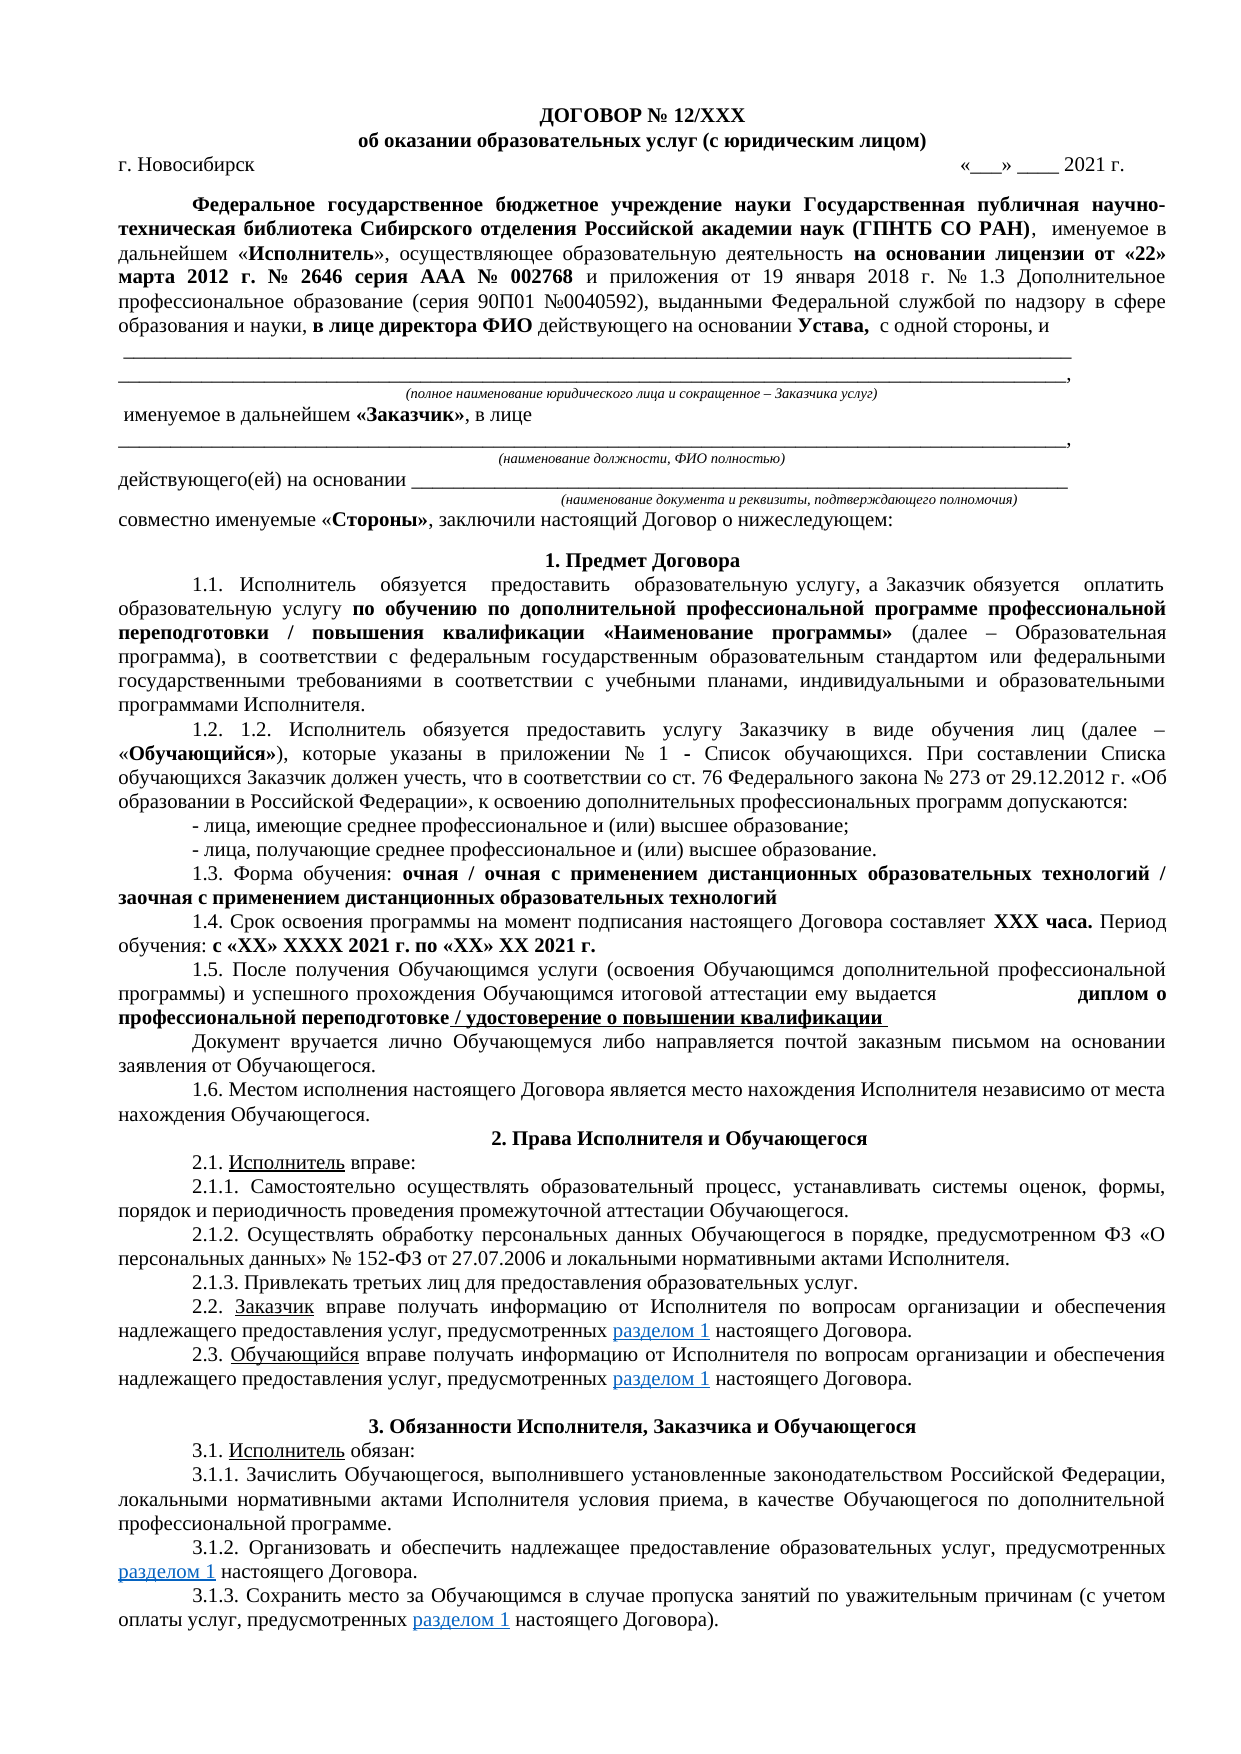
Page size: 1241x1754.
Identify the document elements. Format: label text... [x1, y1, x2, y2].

text 2.1. Исполнитель вправе: [118, 1149, 1167, 1174]
text 1.1. Исполнитель обязуется предоставить образовательную услугу, а Заказчик обязуется оплатить образовательную услугу по обучению по дополнительной профессиональной программе профессиональной переподготовки / повышения квалификации «Наименование программы» (далее – Образовательная программа), в соответствии с федеральным государственным образовательным стандартом или федеральными государственными требованиями в соответствии с учебными планами, индивидуальными и образовательными программами Исполнителя. [118, 572, 1167, 716]
text - лица, получающие среднее профессиональное и (или) высшее образование. [118, 837, 1167, 861]
text - лица, имеющие среднее профессиональное и (или) высшее образование; [118, 813, 1167, 837]
text 3. Обязанности Исполнителя, Заказчика и Обучающегося [118, 1414, 1167, 1438]
text 2.2. Заказчик вправе получать информацию от Исполнителя по вопросам организации и обеспечения надлежащего предоставления услуг, предусмотренных разделом 1 настоящего Договора. [118, 1294, 1167, 1342]
text 1. Предмет Договора [118, 548, 1167, 572]
text 1.2. 1.2. Исполнитель обязуется предоставить услугу Заказчику в виде обучения лиц (далее – «Обучающийся»), которые указаны в приложении № 1 - Список обучающихся. При составлении Списка обучающихся Заказчик должен учесть, что в соответствии со ст. 76 Федерального закона № 273 от 29.12.2012 г. «Об образовании в Российской Федерации», к освоению дополнительных профессиональных программ допускаются: [118, 716, 1167, 813]
text (полное наименование юридического лица и сокращенное – Заказчика услуг) [118, 385, 1167, 402]
text 3.1. Исполнитель обязан: [118, 1438, 1167, 1462]
text 2.1.1. Самостоятельно осуществлять образовательный процесс, устанавливать системы оценок, формы, порядок и периодичность проведения промежуточной аттестации Обучающегося. [118, 1174, 1167, 1222]
text (наименование документа и реквизиты, подтверждающего полномочия) [339, 491, 1167, 507]
text ДОГОВОР № 12/ХХХ [118, 103, 1167, 127]
text г. Новосибирск «___» ____ 2021 г. [118, 152, 1167, 176]
text 3.1.1. Зачислить Обучающегося, выполнившего установленные законодательством Российской Федерации, локальными нормативными актами Исполнителя условия приема, в качестве Обучающегося по дополнительной профессиональной программе. [118, 1462, 1167, 1534]
text Документ вручается лично Обучающемуся либо направляется почтой заказным письмом на основании заявления от Обучающегося. [118, 1029, 1167, 1077]
text ___________________________________________________________________________________________, [118, 361, 1167, 385]
text 1.6. Местом исполнения настоящего Договора является место нахождения Исполнителя независимо от места нахождения Обучающегося. [118, 1077, 1167, 1126]
text 2.1.2. Осуществлять обработку персональных данных Обучающегося в порядке, предусмотренном ФЗ «О персональных данных» № 152-ФЗ от 27.07.2006 и локальными нормативными актами Исполнителя. [118, 1222, 1167, 1270]
text именуемое в дальнейшем «Заказчик», в лице ___________________________________________________________________________________________, [118, 402, 1167, 450]
text 2.1.3. Привлекать третьих лиц для предоставления образовательных услуг. [118, 1270, 1167, 1294]
text действующего(ей) на основании _______________________________________________________________ [118, 466, 1167, 491]
text Федеральное государственное бюджетное учреждение науки Государственная публичная научно-техническая библиотека Сибирского отделения Российской академии наук (ГПНТБ СО РАН), именуемое в дальнейшем «Исполнитель», осуществляющее образовательную деятельность на основании лицензии от «22» марта 2012 г. № 2646 серия ААА № 002768 и приложения от 19 января 2018 г. № 1.3 Дополнительное профессиональное образование (серия 90П01 №0040592), выданными Федеральной службой по надзору в сфере образования и науки, в лице директора ФИО действующего на основании Устава, с одной стороны, и [118, 192, 1167, 337]
text 3.1.2. Организовать и обеспечить надлежащее предоставление образовательных услуг, предусмотренных разделом 1 настоящего Договора. [118, 1534, 1167, 1583]
text 2. Права Исполнителя и Обучающегося [118, 1126, 1167, 1149]
text 3.1.3. Сохранить место за Обучающимся в случае пропуска занятий по уважительным причинам (с учетом оплаты услуг, предусмотренных разделом 1 настоящего Договора). [118, 1583, 1167, 1631]
text об оказании образовательных услуг (с юридическим лицом) [118, 127, 1167, 152]
text 1.4. Срок освоения программы на момент подписания настоящего Договора составляет ХХХ часа. Период обучения: с «ХХ» ХХХХ 2021 г. по «ХХ» ХХ 2021 г. [118, 909, 1167, 957]
text 1.3. Форма обучения: очная / очная с применением дистанционных образовательных технологий / заочная с применением дистанционных образовательных технологий [118, 861, 1167, 909]
text ___________________________________________________________________________________________ [118, 337, 1167, 361]
text (наименование должности, ФИО полностью) [118, 450, 1167, 466]
text совместно именуемые «Стороны», заключили настоящий Договор о нижеследующем: [118, 507, 1167, 531]
text 1.5. После получения Обучающимся услуги (освоения Обучающимся дополнительной профессиональной программы) и успешного прохождения Обучающимся итоговой аттестации ему выдается диплом о профессиональной переподготовке / удостоверение о повышении квалификации [118, 957, 1167, 1029]
text 2.3. Обучающийся вправе получать информацию от Исполнителя по вопросам организации и обеспечения надлежащего предоставления услуг, предусмотренных разделом 1 настоящего Договора. [118, 1342, 1167, 1390]
